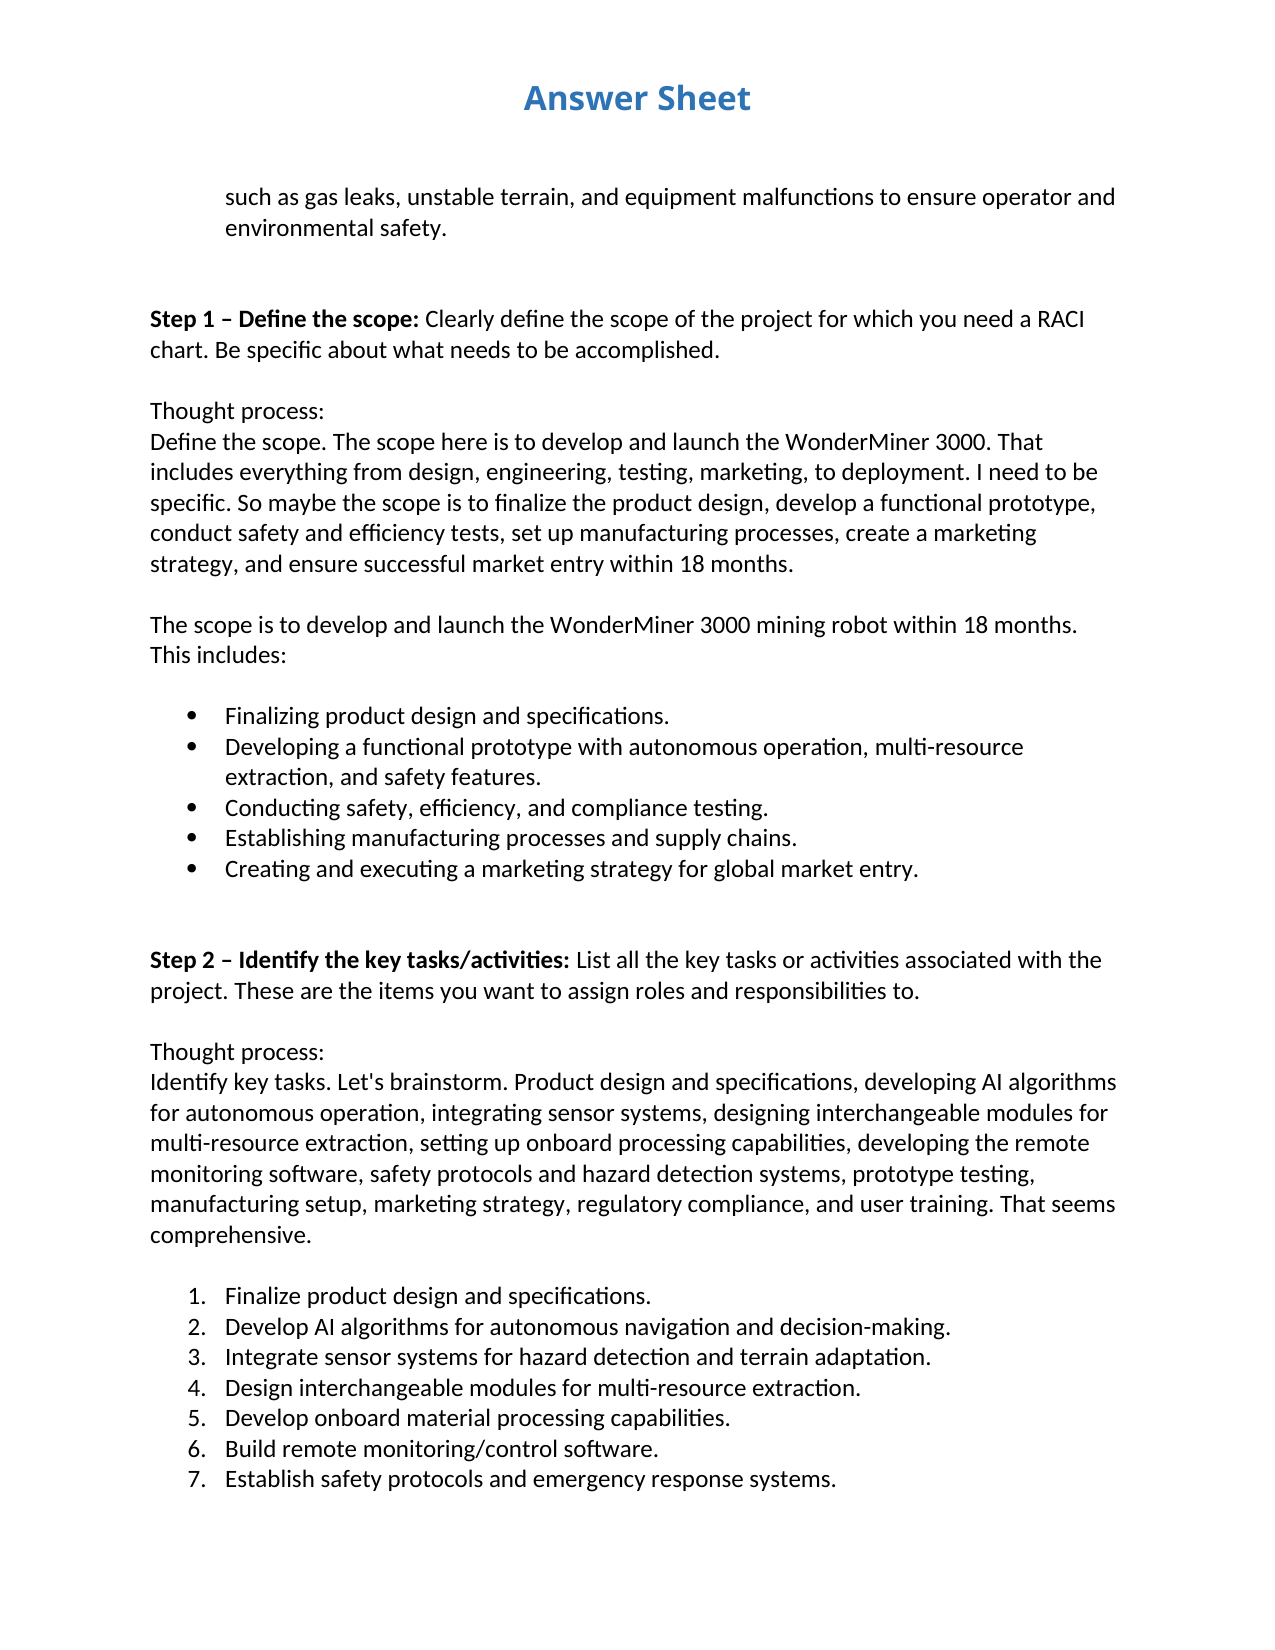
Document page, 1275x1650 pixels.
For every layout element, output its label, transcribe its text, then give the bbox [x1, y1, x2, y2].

list Conducting safety, efficiency, and compliance testing. [187, 792, 1125, 822]
list Develop onboard material processing capabilities. [187, 1402, 1125, 1433]
text Step 1 – Define the scope: Clearly define the scope of the project for which you need a RACI chart. Be specific about what needs to be accomplished. [150, 303, 1125, 364]
list Develop AI algorithms for autonomous navigation and decision-making. [187, 1311, 1125, 1341]
text Step 2 – Identify the key tasks/activities: List all the key tasks or activities associated with the project. These are the items you want to assign roles and responsibilities to. [150, 944, 1125, 1006]
text The scope is to develop and launch the WonderMiner 3000 mining robot within 18 months. This includes: [150, 609, 1125, 670]
list Finalizing product design and specifications. [187, 700, 1125, 731]
text Thought process: [150, 1036, 1125, 1067]
list Design interchangeable modules for multi-resource extraction. [187, 1372, 1125, 1402]
list Finalize product design and specifications. [187, 1280, 1125, 1311]
text Identify key tasks. Let's brainstorm. Product design and specifications, developing AI algorithms for autonomous operation, integrating sensor systems, designing interchangeable modules for multi-resource extraction, setting up onboard processing capabilities, developing the remote monitoring software, safety protocols and hazard detection systems, prototype testing, manufacturing setup, marketing strategy, regulatory compliance, and user training. That seems comprehensive. [150, 1067, 1125, 1250]
list Build remote monitoring/control software. [187, 1433, 1125, 1463]
text Thought process: Define the scope. The scope here is to develop and launch the WonderMiner 3000. That includes everything from design, engineering, testing, marketing, to deployment. I need to be specific. So maybe the scope is to finalize the product design, develop a functional prototype, conduct safety and efficiency tests, set up manufacturing processes, create a marketing strategy, and ensure successful market entry within 18 months. [150, 395, 1125, 578]
list Creating and executing a marketing strategy for global market entry. [187, 853, 1125, 883]
list Establish safety protocols and emergency response systems. [187, 1463, 1125, 1494]
list Integrate sensor systems for hazard detection and terrain adaptation. [187, 1341, 1125, 1372]
list Establishing manufacturing processes and supply chains. [187, 822, 1125, 853]
list Developing a functional prototype with autonomous operation, multi-resource extraction, and safety features. [187, 731, 1125, 792]
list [187, 181, 1125, 242]
